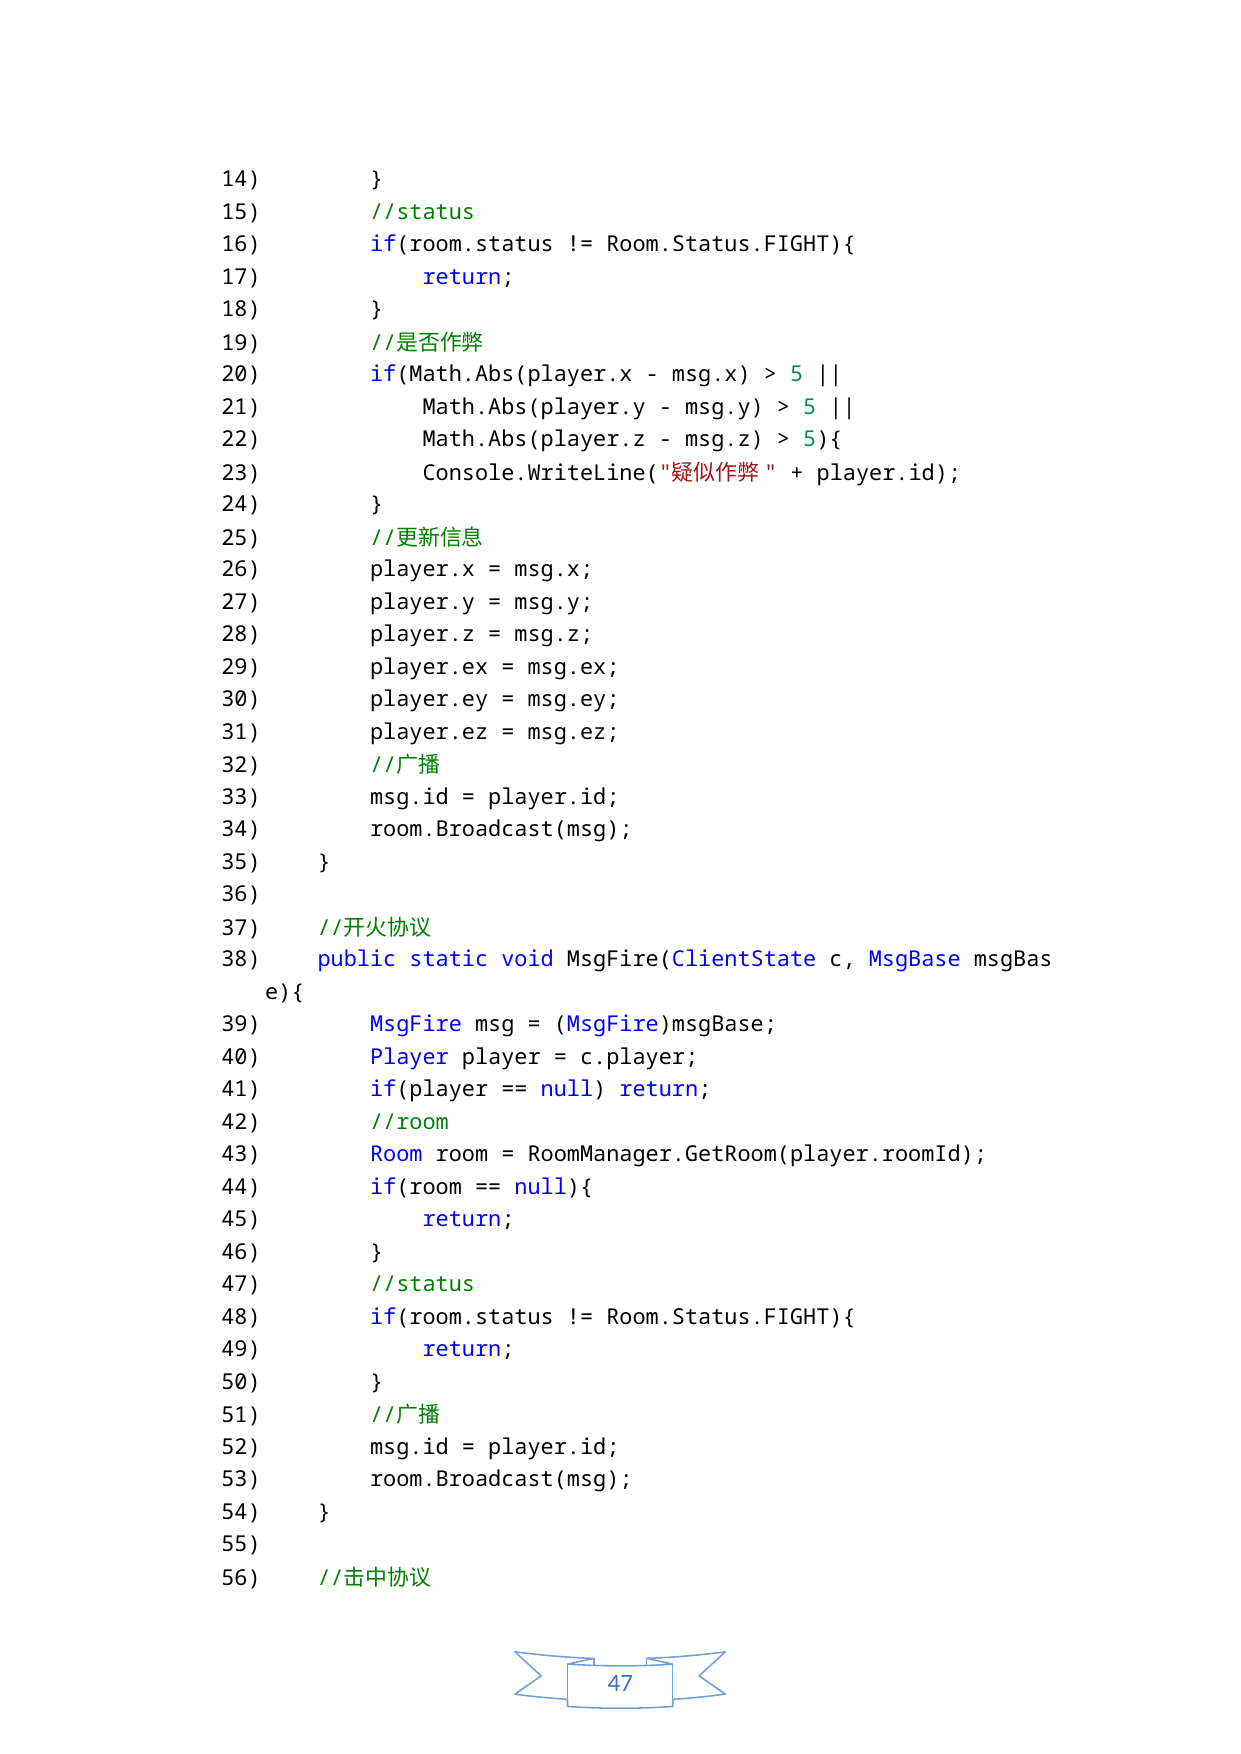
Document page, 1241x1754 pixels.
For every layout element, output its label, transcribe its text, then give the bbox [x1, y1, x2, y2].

list if(room.status != Room.Status.FIGHT){ [221, 1299, 1063, 1332]
list } [221, 162, 1063, 194]
list if(room == null){ [221, 1169, 1063, 1202]
list Math.Abs(player.y - msg.y) > 5 || [221, 389, 1063, 422]
list } [221, 1234, 1063, 1267]
list room.Broadcast(msg); [221, 812, 1063, 844]
list if(Math.Abs(player.x - msg.x) > 5 || [221, 357, 1063, 389]
list msg.id = player.id; [221, 779, 1063, 812]
list //广播 [221, 1397, 1063, 1429]
list //开火协议 [221, 909, 1063, 942]
list if(player == null) return; [221, 1072, 1063, 1104]
list player.z = msg.z; [221, 617, 1063, 649]
list player.x = msg.x; [221, 552, 1063, 584]
list //room [221, 1104, 1063, 1137]
list //更新信息 [221, 519, 1063, 552]
list player.ex = msg.ex; [221, 649, 1063, 682]
list if(room.status != Room.Status.FIGHT){ [221, 227, 1063, 259]
list } [221, 292, 1063, 324]
list //击中协议 [221, 1559, 1063, 1592]
list } [221, 1494, 1063, 1527]
list } [221, 844, 1063, 877]
list Player player = c.player; [221, 1039, 1063, 1072]
list Room room = RoomManager.GetRoom(player.roomId); [221, 1137, 1063, 1169]
list } [221, 487, 1063, 519]
list return; [221, 1202, 1063, 1234]
list msg.id = player.id; [221, 1429, 1063, 1462]
list //status [221, 1267, 1063, 1299]
list player.ez = msg.ez; [221, 714, 1063, 747]
list player.ey = msg.ey; [221, 682, 1063, 714]
list } [221, 1364, 1063, 1397]
list player.y = msg.y; [221, 584, 1063, 617]
list //是否作弊 [221, 324, 1063, 357]
list room.Broadcast(msg); [221, 1462, 1063, 1494]
list public static void MsgFire(ClientState c, MsgBase msgBase){ [221, 942, 1063, 1007]
list return; [221, 1332, 1063, 1364]
list //status [221, 194, 1063, 227]
list return; [221, 259, 1063, 292]
list Math.Abs(player.z - msg.z) > 5){ [221, 422, 1063, 454]
list //广播 [221, 747, 1063, 779]
list Console.WriteLine("疑似作弊 " + player.id); [221, 454, 1063, 487]
list MsgFire msg = (MsgFire)msgBase; [221, 1007, 1063, 1039]
